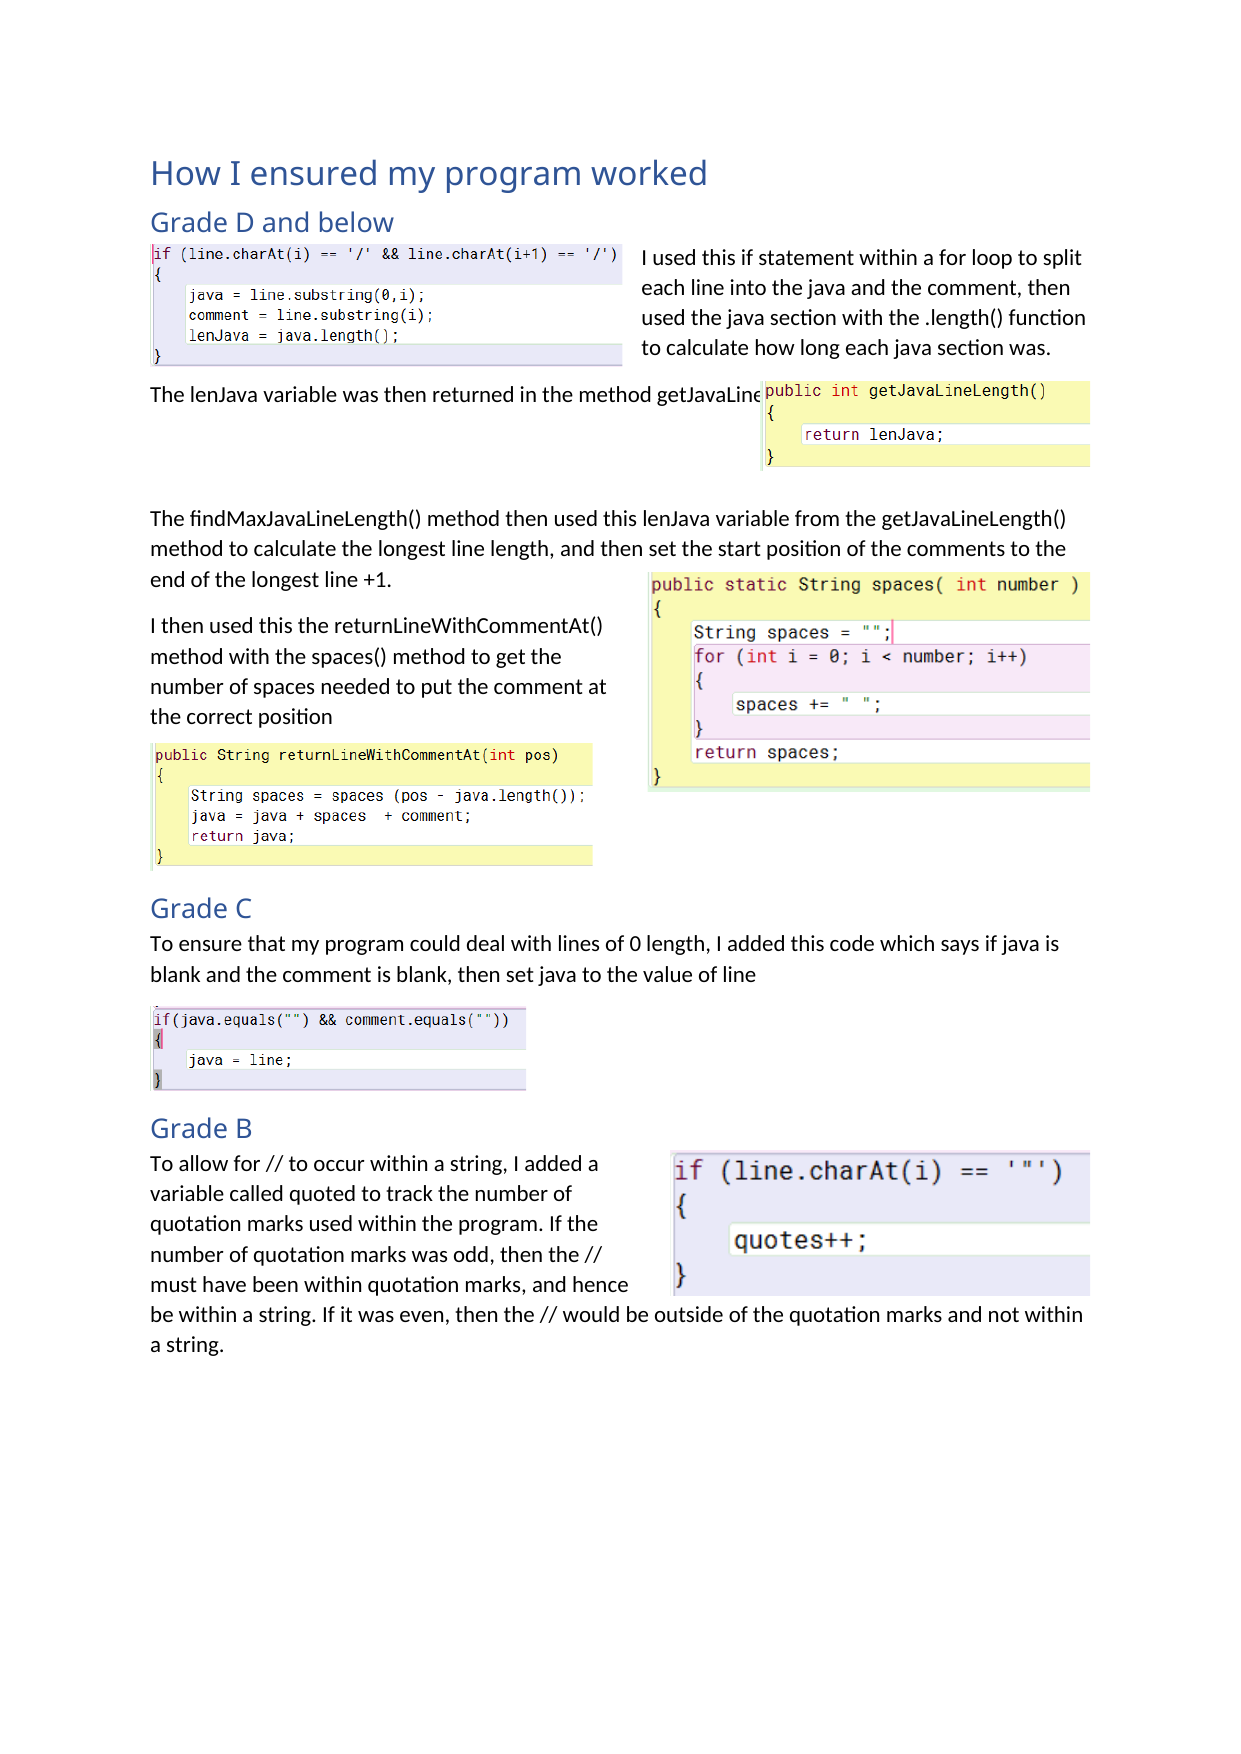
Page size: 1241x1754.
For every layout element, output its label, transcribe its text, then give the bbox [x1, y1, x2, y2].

picture [150, 743, 593, 871]
picture [760, 381, 1091, 471]
subtitle Grade B [150, 1109, 1090, 1146]
picture [150, 1006, 527, 1091]
text The lenJava variable was then returned in the method getJavaLineLength() [150, 380, 1090, 439]
subtitle Grade C [150, 890, 1090, 927]
subtitle How I ensured my program worked [150, 150, 1090, 195]
picture [150, 244, 623, 367]
text The findMaxJavaLineLength() method then used this lenJava variable from the getJavaLineLength() method to calculate the longest line length, and then set the start position of the comments to the end of the longest line +1. [150, 504, 1090, 593]
subtitle Grade D and below [150, 203, 1090, 240]
text I then used this the returnLineWithCommentAt() method with the spaces() method to get the number of spaces needed to put the comment at the correct position [150, 612, 647, 730]
picture [670, 1150, 1091, 1296]
picture [647, 572, 1091, 792]
text To ensure that my program could deal with lines of 0 length, I added this code which says if java is blank and the comment is blank, then set java to the value of line [150, 929, 1090, 988]
